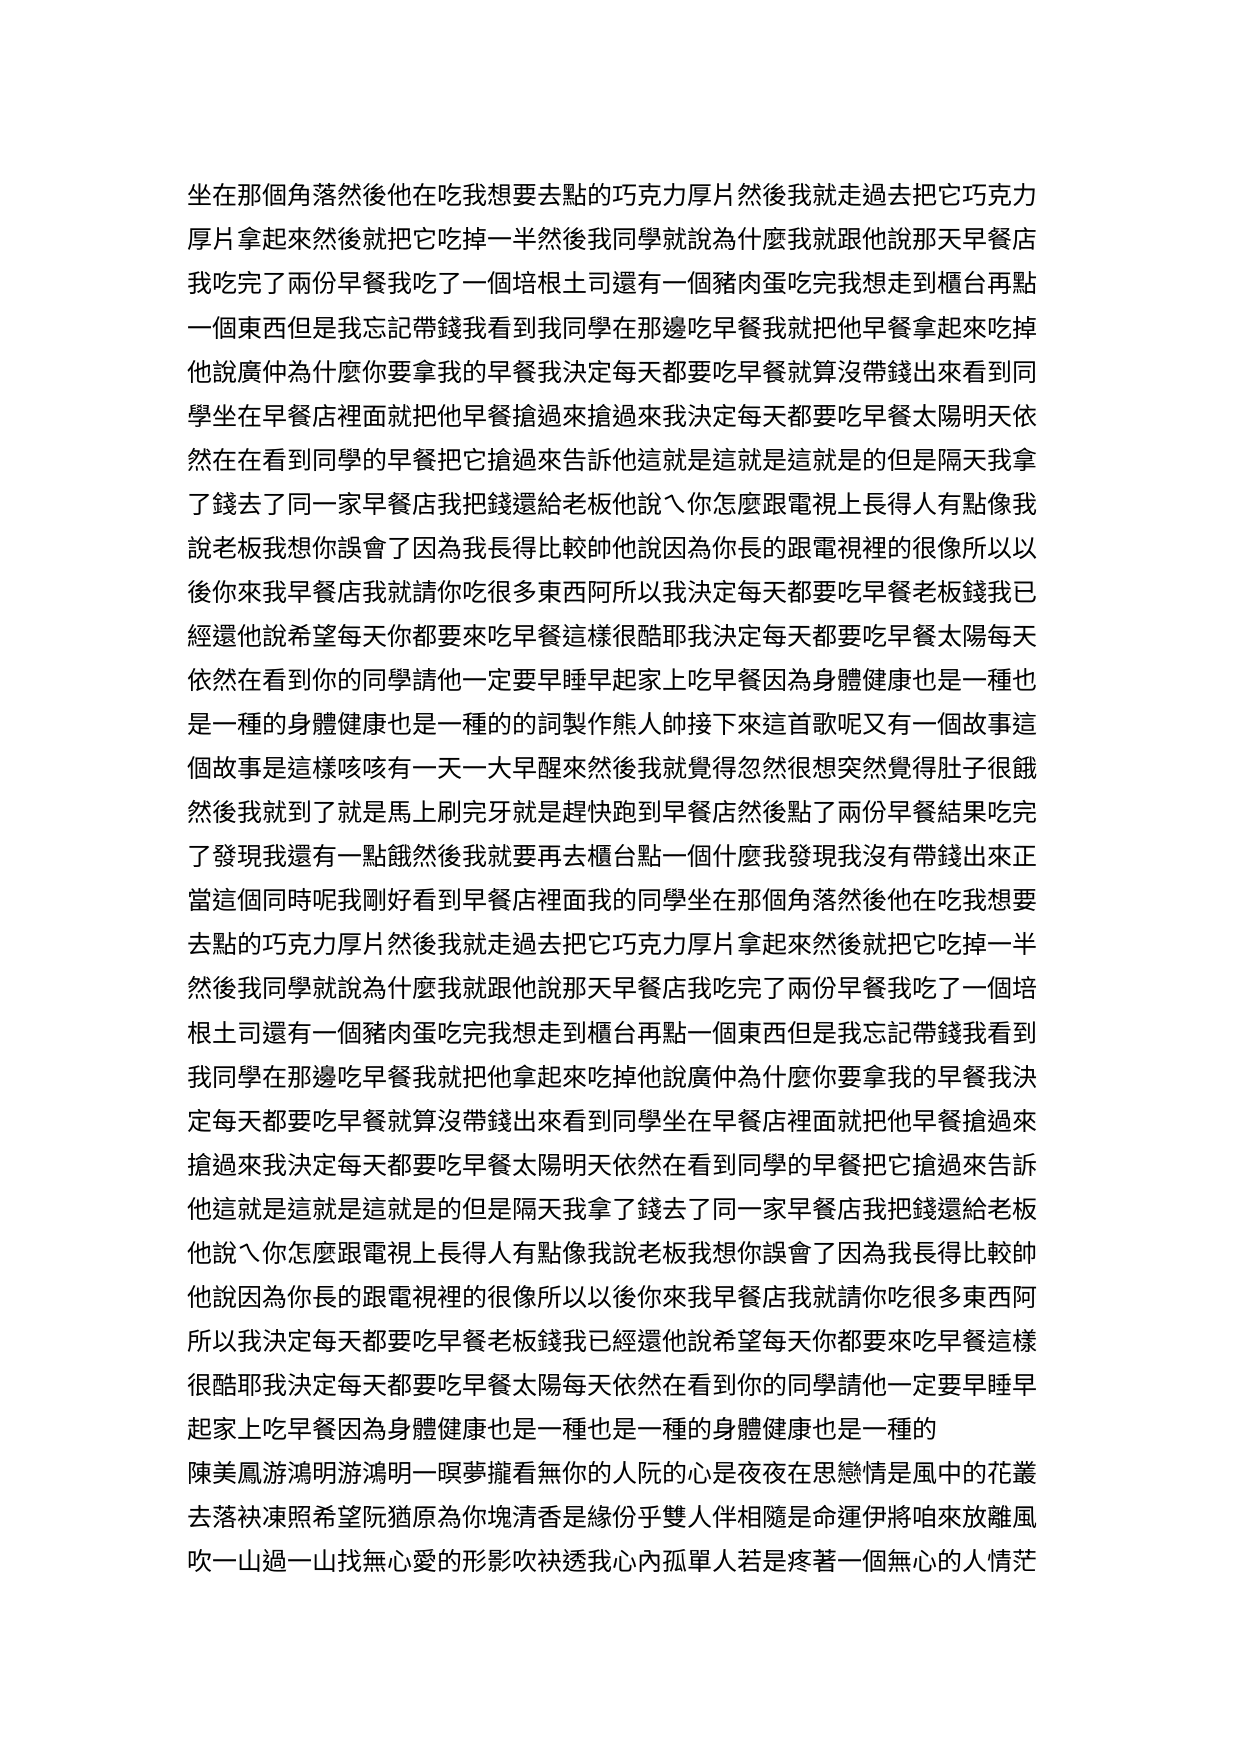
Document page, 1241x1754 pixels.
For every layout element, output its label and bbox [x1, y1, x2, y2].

text [187, 1450, 1053, 1582]
text [187, 172, 1053, 1450]
